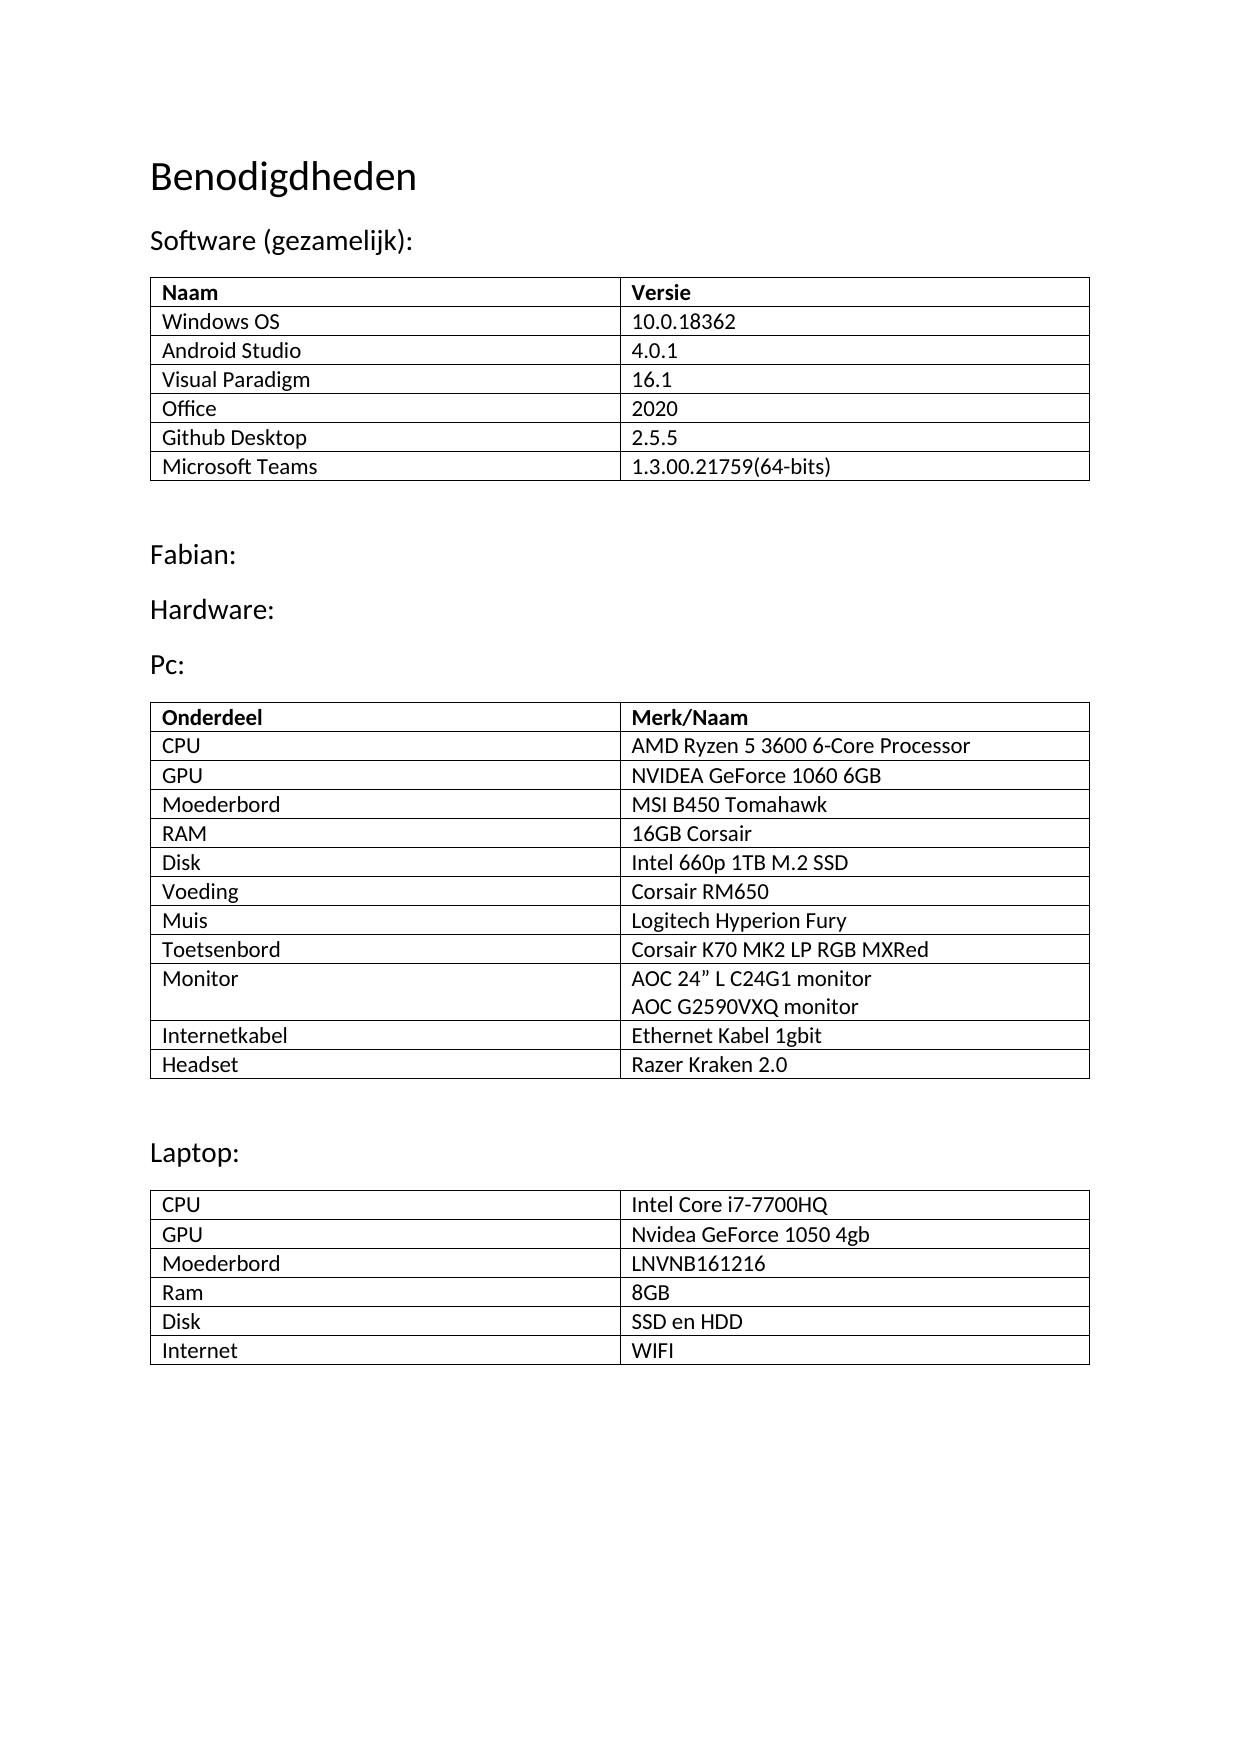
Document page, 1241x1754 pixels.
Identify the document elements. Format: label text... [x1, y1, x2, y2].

table_cell CPU [151, 732, 620, 760]
table_cell Headset [151, 1050, 620, 1078]
table_cell Office [151, 394, 620, 422]
table_cell GPU [151, 1220, 620, 1248]
text Software (gezamelijk): [150, 222, 1090, 257]
table_cell Logitech Hyperion Fury [621, 906, 1089, 934]
table_cell SSD en HDD [621, 1307, 1089, 1335]
table_cell MSI B450 Tomahawk [621, 790, 1089, 818]
table_cell 8GB [621, 1278, 1089, 1306]
table_cell Moederbord [151, 1249, 620, 1277]
table_cell Nvidea GeForce 1050 4gb [621, 1220, 1089, 1248]
table_cell Windows OS [151, 307, 620, 335]
table_cell GPU [151, 761, 620, 789]
table_header Versie [621, 278, 1089, 306]
table_header Intel Core i7-7700HQ [621, 1191, 1089, 1219]
table_cell Microsoft Teams [151, 452, 620, 480]
table_cell Disk [151, 848, 620, 876]
table_cell Internetkabel [151, 1021, 620, 1049]
table_cell AOC 24” L C24G1 monitor AOC G2590VXQ monitor [621, 964, 1089, 1020]
text Laptop: [150, 1134, 1090, 1170]
table_cell 2020 [621, 394, 1089, 422]
table_cell Voeding [151, 877, 620, 905]
text Hardware: [150, 591, 1090, 627]
table_header CPU [151, 1191, 620, 1219]
table_cell RAM [151, 819, 620, 847]
table_cell 1.3.00.21759(64-bits) [621, 452, 1089, 480]
table_cell Ram [151, 1278, 620, 1306]
table_header Naam [151, 278, 620, 306]
table_cell 16GB Corsair [621, 819, 1089, 847]
table_cell NVIDEA GeForce 1060 6GB [621, 761, 1089, 789]
table_cell Corsair K70 MK2 LP RGB MXRed [621, 935, 1089, 963]
table_cell LNVNB161216 [621, 1249, 1089, 1277]
text Pc: [150, 646, 1090, 682]
text Fabian: [150, 536, 1090, 572]
table_cell Toetsenbord [151, 935, 620, 963]
table_cell 10.0.18362 [621, 307, 1089, 335]
table_cell 2.5.5 [621, 423, 1089, 451]
table_cell Intel 660p 1TB M.2 SSD [621, 848, 1089, 876]
table_cell Monitor [151, 964, 620, 1020]
table_cell Muis [151, 906, 620, 934]
table_cell Internet [151, 1336, 620, 1364]
table_cell Disk [151, 1307, 620, 1335]
table_header Merk/Naam [621, 703, 1089, 731]
table_cell Corsair RM650 [621, 877, 1089, 905]
table_cell Visual Paradigm [151, 365, 620, 393]
text Benodigdheden [150, 150, 1090, 201]
table_cell 16.1 [621, 365, 1089, 393]
table_cell Ethernet Kabel 1gbit [621, 1021, 1089, 1049]
table_cell 4.0.1 [621, 336, 1089, 364]
table_cell Moederbord [151, 790, 620, 818]
table_cell WIFI [621, 1336, 1089, 1364]
table_cell Android Studio [151, 336, 620, 364]
table_header Onderdeel [151, 703, 620, 731]
table_cell Razer Kraken 2.0 [621, 1050, 1089, 1078]
table_cell Github Desktop [151, 423, 620, 451]
table_cell AMD Ryzen 5 3600 6-Core Processor [621, 732, 1089, 760]
